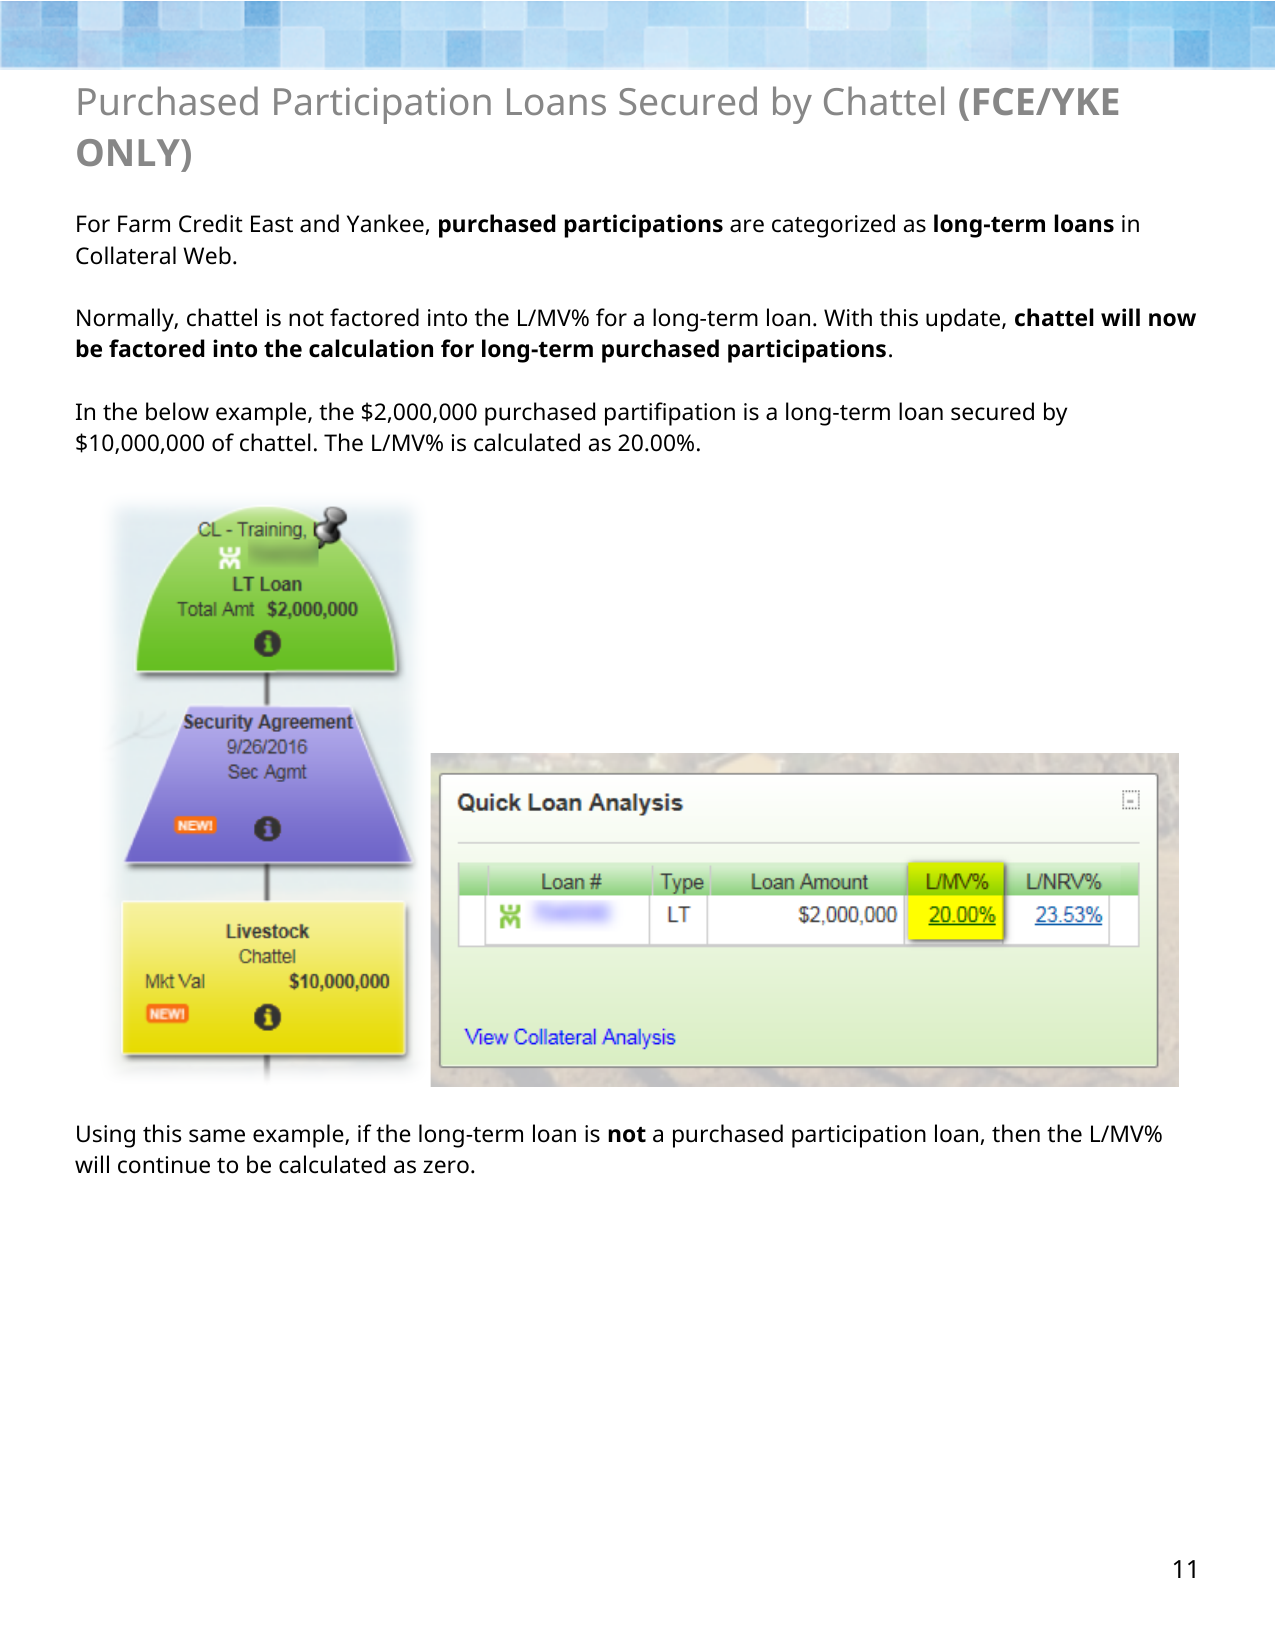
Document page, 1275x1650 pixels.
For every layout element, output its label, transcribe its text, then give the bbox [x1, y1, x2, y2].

picture [126, 519, 402, 1057]
text For Farm Credit East and Yankee, purchased participations are categorized as long-term loans in Collateral Web. [75, 208, 1200, 271]
picture [0, 1, 1275, 70]
picture [430, 753, 1179, 1087]
text Using this same example, if the long-term loan is not a purchased participation loan, then the L/MV% will continue to be calculated as zero. [75, 1118, 1200, 1180]
text Normally, chattel is not factored into the L/MV% for a long-term loan. With this update, chattel will now be factored into the calculation for long-term purchased participations. [75, 302, 1200, 364]
subtitle Purchased Participation Loans Secured by Chattel (FCE/YKE ONLY) [75, 75, 1200, 177]
text In the below example, the $2,000,000 purchased partifipation is a long-term loan secured by $10,000,000 of chattel. The L/MV% is calculated as 20.00%. [75, 396, 1200, 458]
